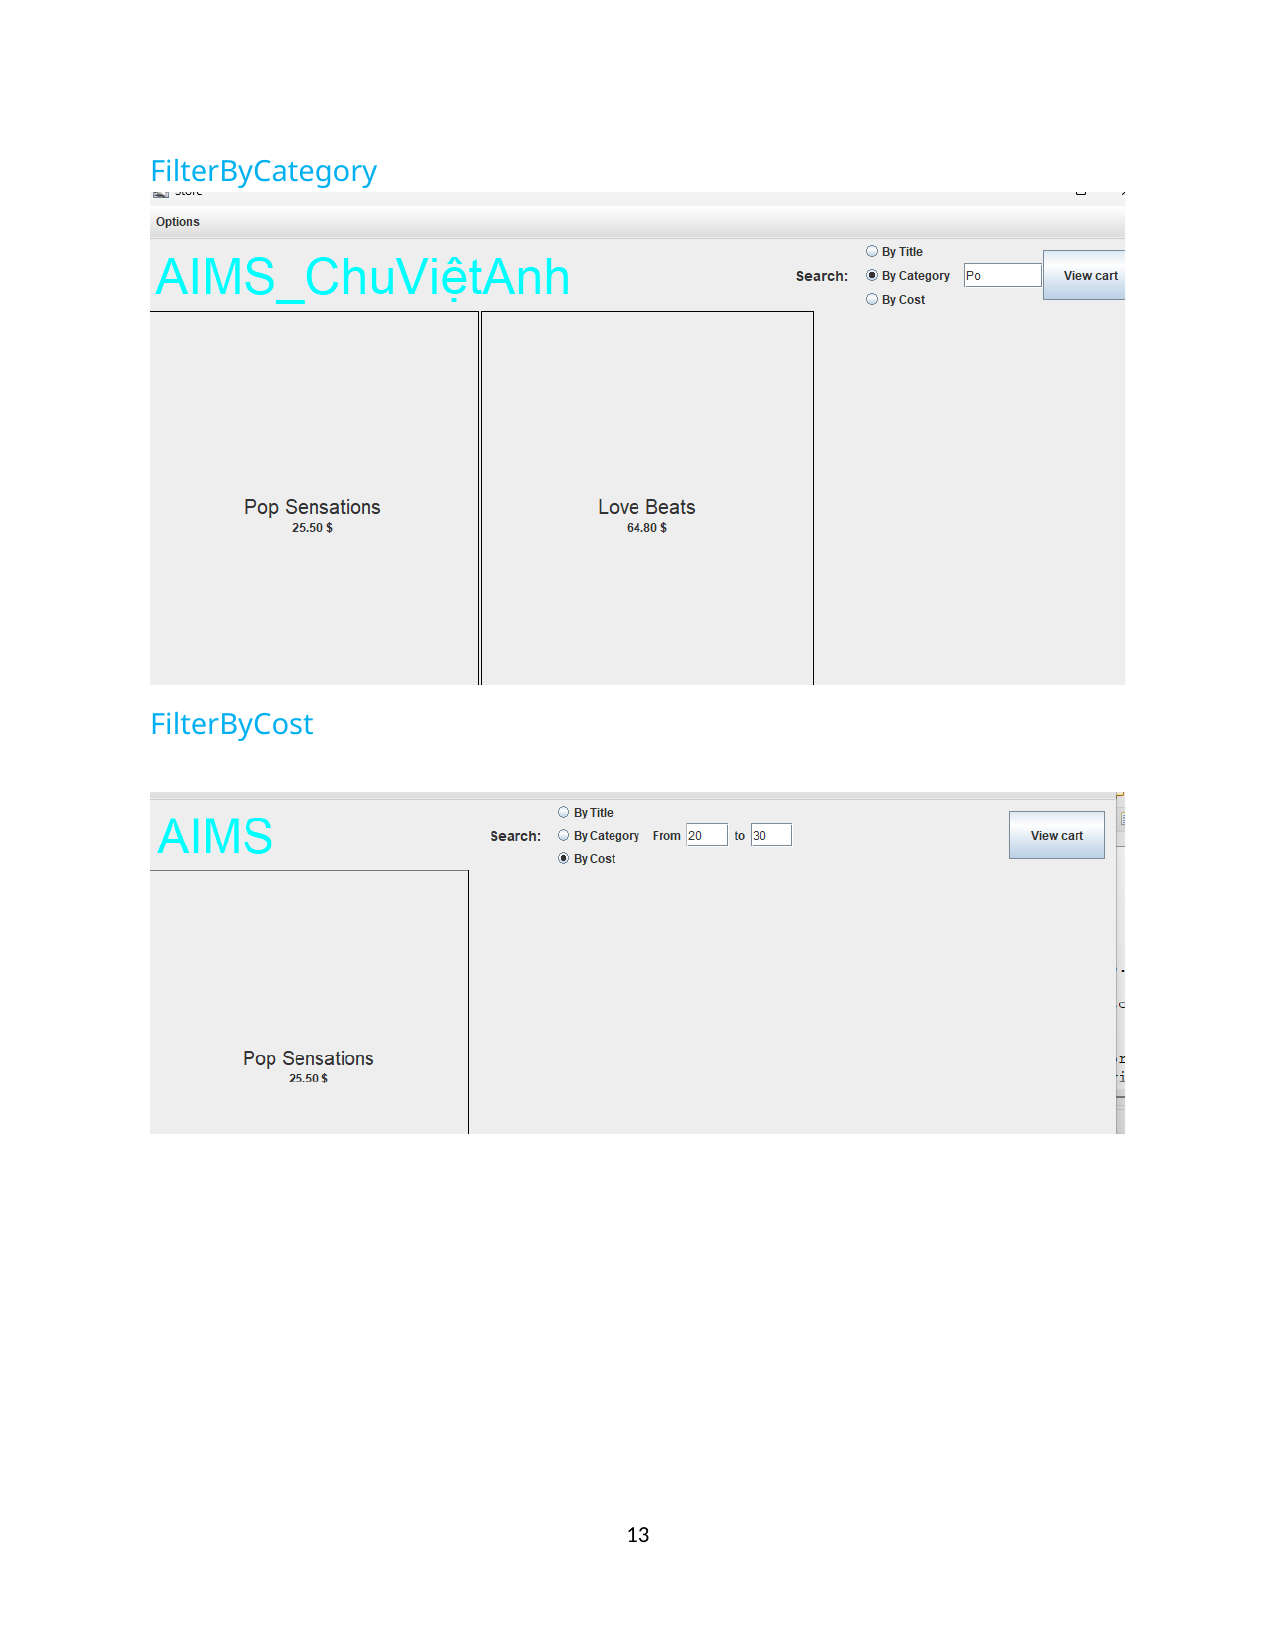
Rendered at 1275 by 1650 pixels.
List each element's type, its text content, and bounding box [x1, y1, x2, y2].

subtitle FilterByCategory [150, 150, 1125, 190]
picture [150, 792, 1125, 1134]
picture [150, 192, 1125, 685]
subtitle FilterByCost [150, 703, 1125, 743]
